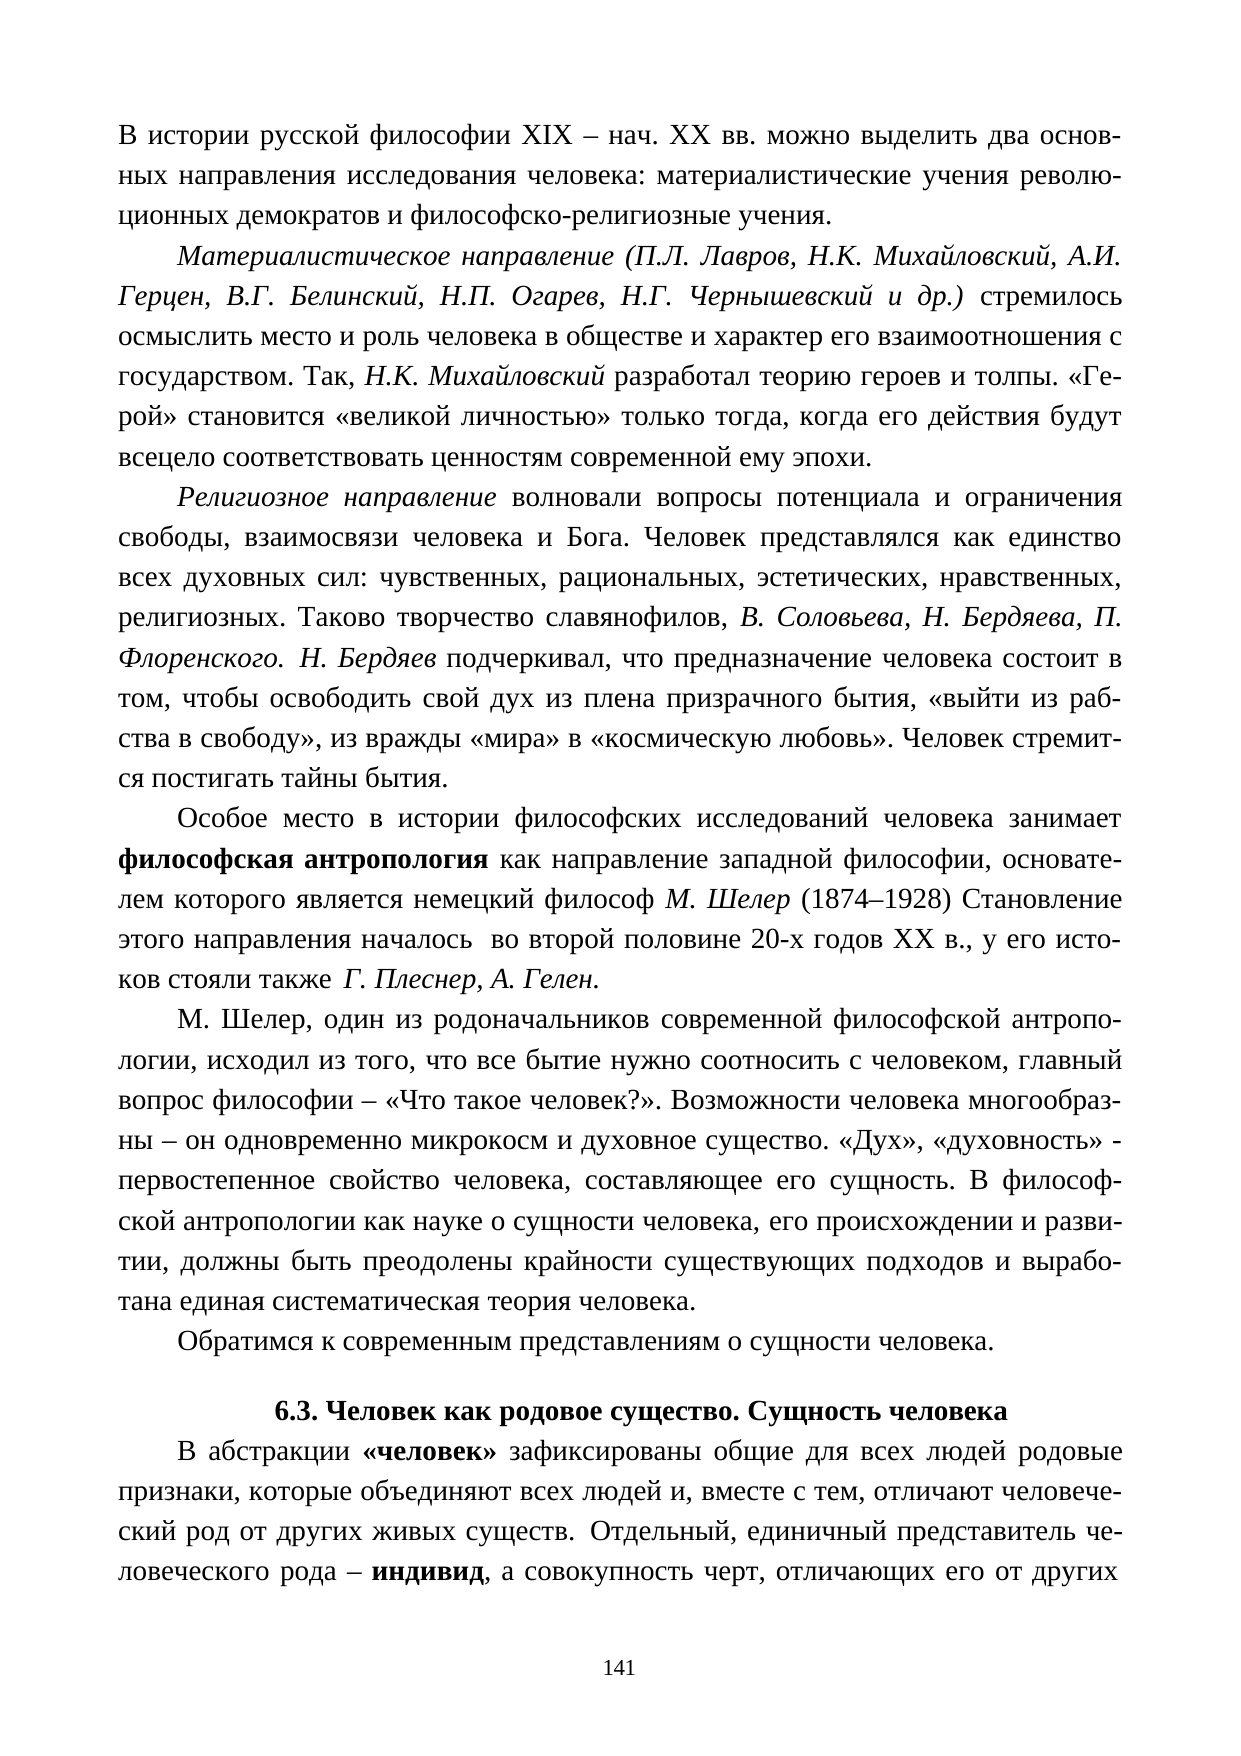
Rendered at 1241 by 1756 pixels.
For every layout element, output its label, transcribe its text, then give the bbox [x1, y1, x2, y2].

text М. Шелер, один из родоначальников современной философской антропо- логии, исходил из того, что все бытие нужно соотносить с человеком, главный вопрос философии – «Что такое человек?». Возможности человека многообраз- ны – он одновременно микрокосм и духовное существо. «Дух», «духовность» - первостепенное свойство человека, составляющее его сущность. В философ- ской антропологии как науке о сущности человека, его происхождении и разви- тии, должны быть преодолены крайности существующих подходов и вырабо- тана единая систематическая теория человека. [118, 1002, 1123, 1317]
subtitle Человек как родовое существо. Сущность человека [274, 1393, 1166, 1427]
text В истории русской философии XIX – нач. XX вв. можно выделить два основ- ных направления исследования человека: материалистические учения револю- ционных демократов и философско-религиозные учения. [118, 117, 1123, 231]
text Религиозное направление волновали вопросы потенциала и ограничения свободы, взаимосвязи человека и Бога. Человек представлялся как единство всех духовных сил: чувственных, рациональных, эстетических, нравственных, религиозных. Таково творчество славянофилов, В. Соловьева, Н. Бердяева, П. Флоренского. Н. Бердяев подчеркивал, что предназначение человека состоит в том, чтобы освободить свой дух из плена призрачного бытия, «выйти из раб- ства в свободу», из вражды «мира» в «космическую любовь». Человек стремит- ся постигать тайны бытия. [118, 479, 1123, 794]
text Обратимся к современным представлениям о сущности человека. [177, 1323, 1166, 1357]
text Особое место в истории философских исследований человека занимает философская антропология как направление западной философии, основате- лем которого является немецкий философ М. Шелер (1874–1928) Становление этого направления началось во второй половине 20-х годов ХХ в., у его исто- ков стояли также Г. Плеснер, А. Гелен. [118, 801, 1122, 995]
text Материалистическое направление (П.Л. Лавров, Н.К. Михайловский, А.И. Герцен, В.Г. Белинский, Н.П. Огарев, Н.Г. Чернышевский и др.) стремилось осмыслить место и роль человека в обществе и характер его взаимоотношения с государством. Так, Н.К. Михайловский разработал теорию героев и толпы. «Ге- рой» становится «великой личностью» только тогда, когда его действия будут всецело соответствовать ценностям современной ему эпохи. [118, 238, 1122, 472]
text В абстракции «человек» зафиксированы общие для всех людей родовые признаки, которые объединяют всех людей и, вместе с тем, отличают человече- ский род от других живых существ. Отдельный, единичный представитель че- ловеческого рода – индивид, а совокупность черт, отличающих его от других [118, 1433, 1123, 1587]
